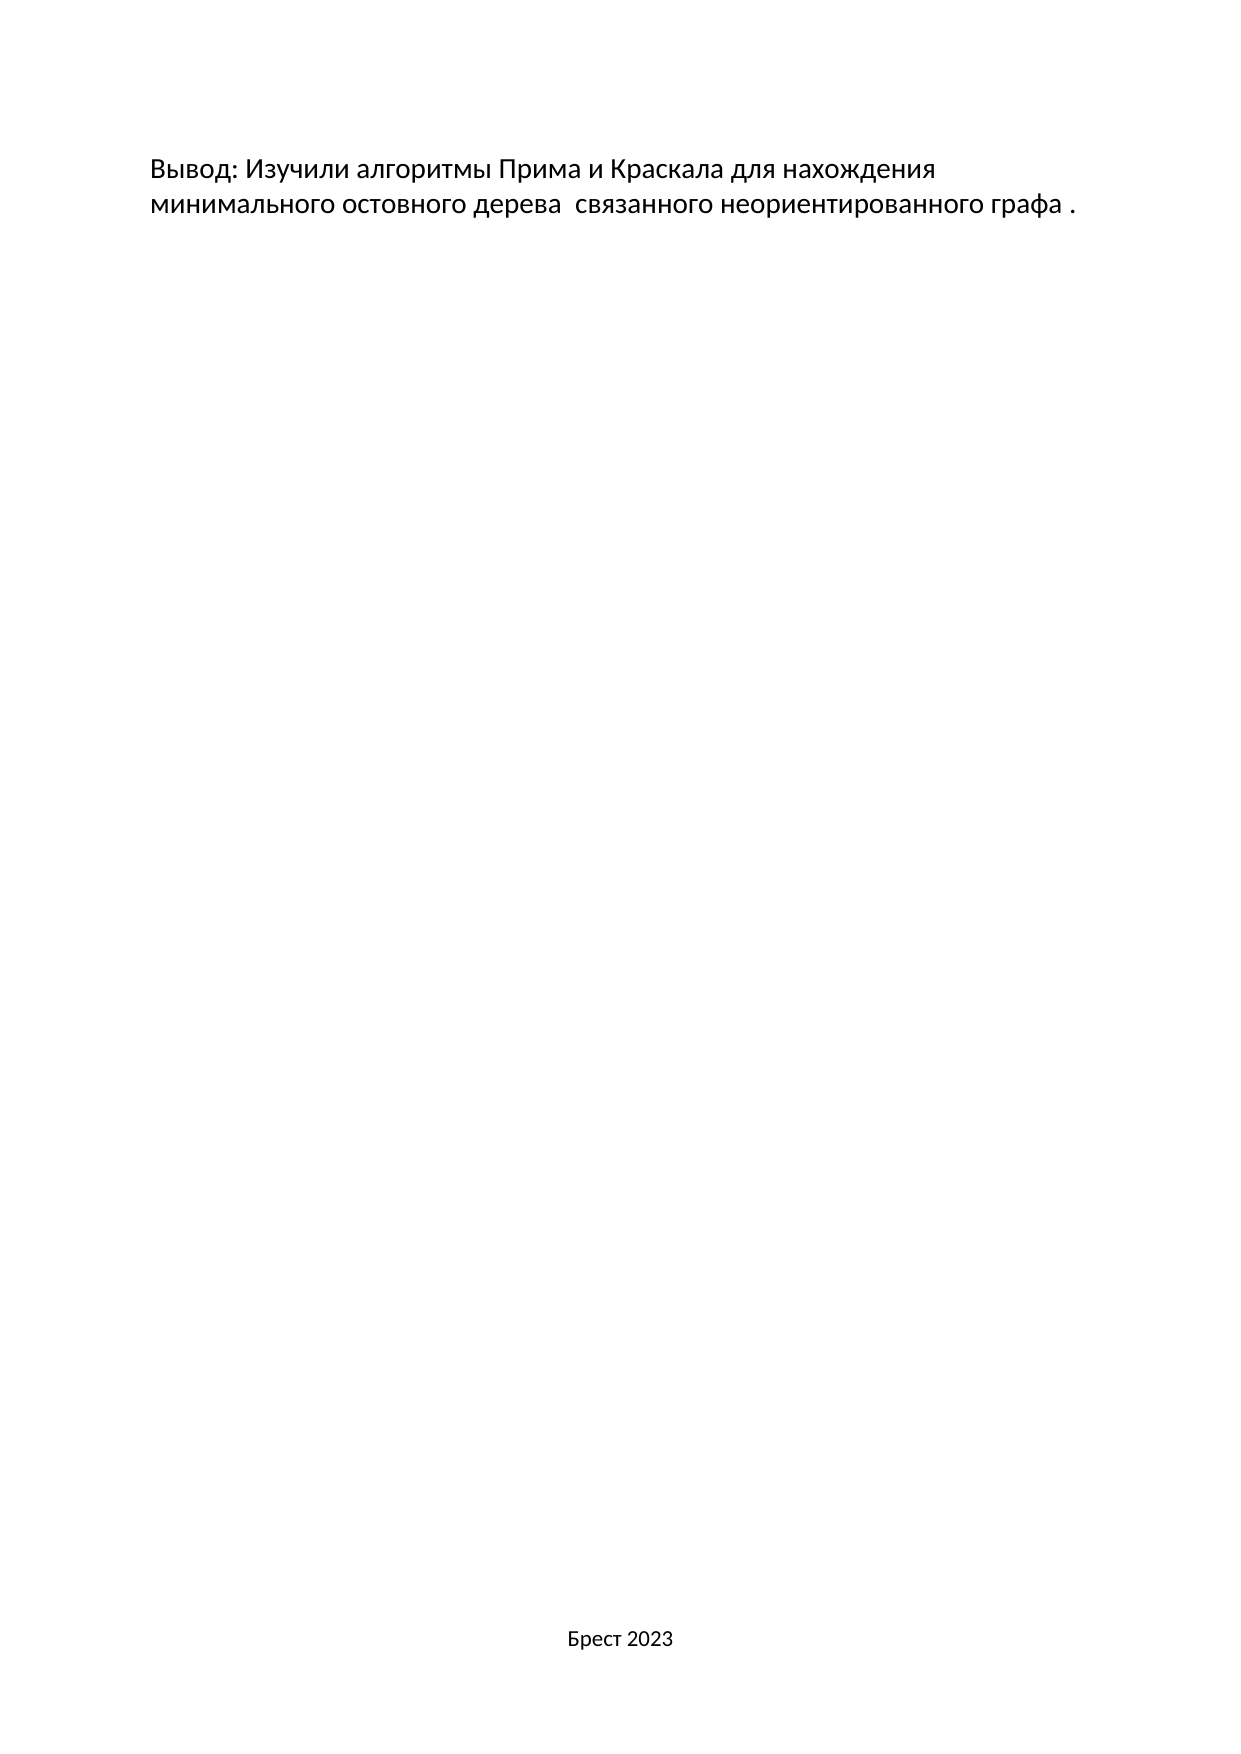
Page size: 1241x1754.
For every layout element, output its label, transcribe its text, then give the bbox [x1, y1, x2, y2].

text Вывод: Изучили алгоритмы Прима и Краскала для нахождения минимального остовного дерева связанного неориентированного графа . [150, 150, 1090, 221]
